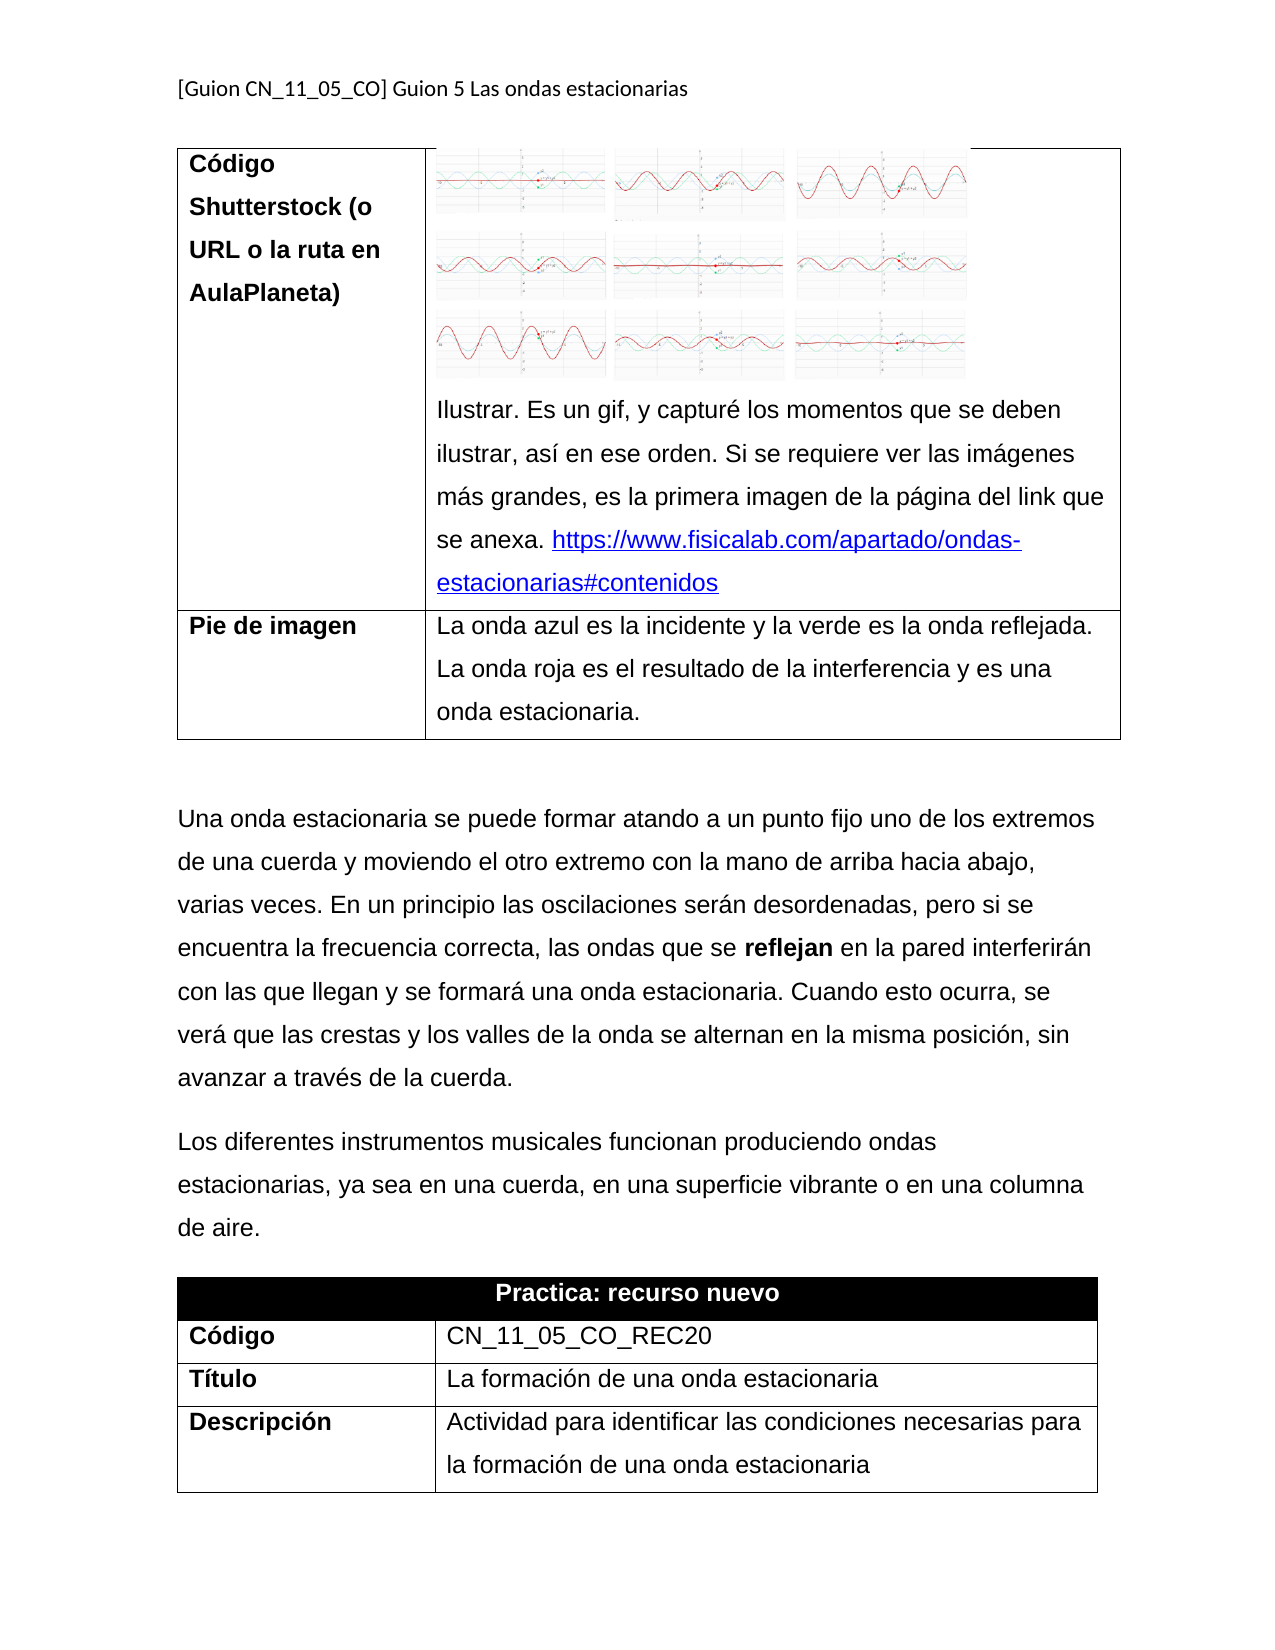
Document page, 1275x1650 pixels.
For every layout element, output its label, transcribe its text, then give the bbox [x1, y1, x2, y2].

text Los diferentes instrumentos musicales funcionan produciendo ondas estacionarias, ya sea en una cuerda, en una superficie vibrante o en una columna de aire. [177, 1127, 1098, 1242]
table_cell La onda azul es la incidente y la verde es la onda reflejada. La onda roja es el resultado de la interferencia y es una onda estacionaria. [426, 611, 1120, 739]
table_cell Código [178, 1321, 435, 1363]
table_cell Pie de imagen [178, 611, 425, 739]
table_cell Descripción [178, 1407, 435, 1492]
table_cell Ilustrar. Es un gif, y capturé los momentos que se deben ilustrar, así en ese orden. Si se requiere ver las imágenes más grandes, es la primera imagen de la página del link que se anexa. https://www.fisicalab.com/apartado/ondas-estacionarias#contenidos [426, 149, 1120, 610]
text Una onda estacionaria se puede formar atando a un punto fijo uno de los extremos de una cuerda y moviendo el otro extremo con la mano de arriba hacia abajo, varias veces. En un principio las oscilaciones serán desordenadas, pero si se encuentra la frecuencia correcta, las ondas que se reflejan en la pared interferirán con las que llegan y se formará una onda estacionaria. Cuando esto ocurra, se verá que las crestas y los valles de la onda se alternan en la misma posición, sin avanzar a través de la cuerda. [177, 804, 1098, 1091]
table_cell Título [178, 1364, 435, 1406]
table_cell La formación de una onda estacionaria [436, 1364, 1097, 1406]
table_header Practica: recurso nuevo [178, 1278, 1097, 1320]
picture [436, 148, 971, 382]
table_cell Código Shutterstock (o URL o la ruta en AulaPlaneta) [178, 149, 425, 610]
table_cell Actividad para identificar las condiciones necesarias para la formación de una onda estacionaria [436, 1407, 1097, 1492]
table_cell CN_11_05_CO_REC20 [436, 1321, 1097, 1363]
